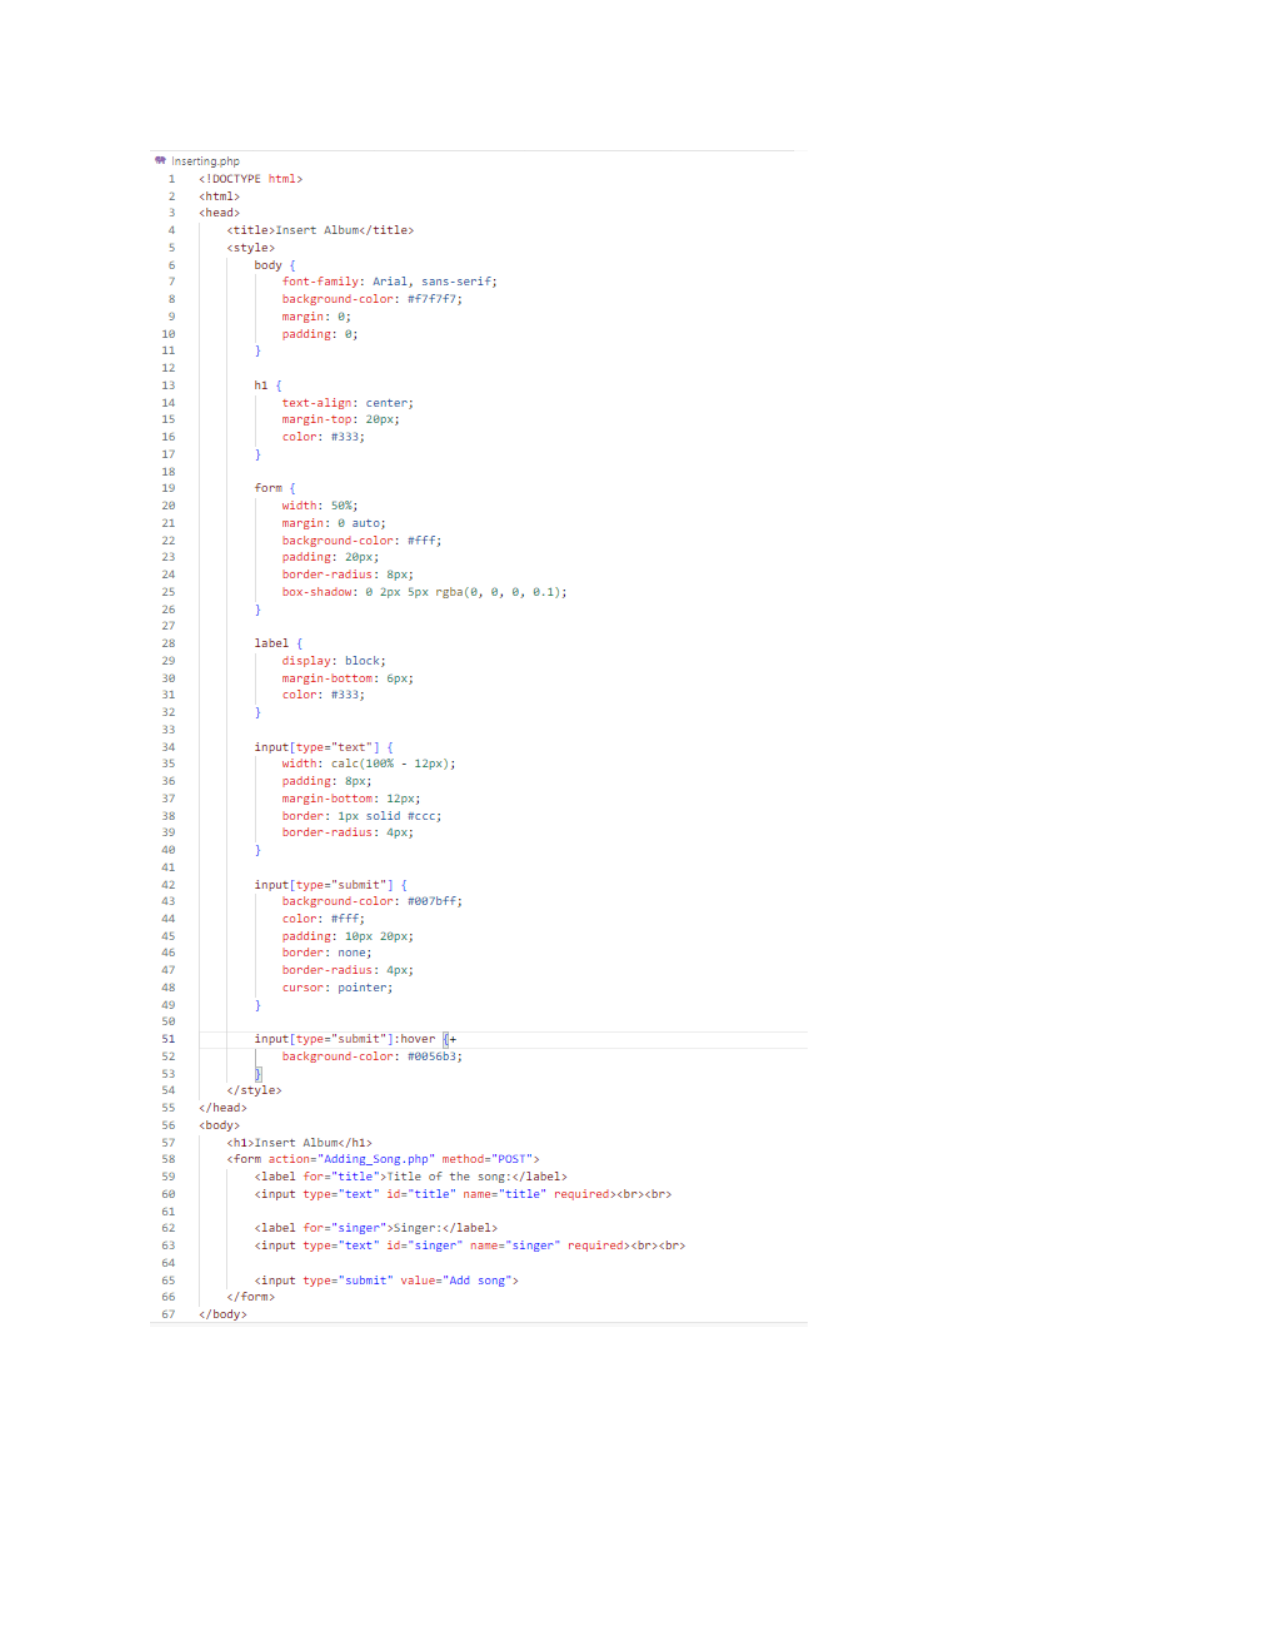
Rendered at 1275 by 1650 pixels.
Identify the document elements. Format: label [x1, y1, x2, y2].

picture [150, 150, 808, 1327]
